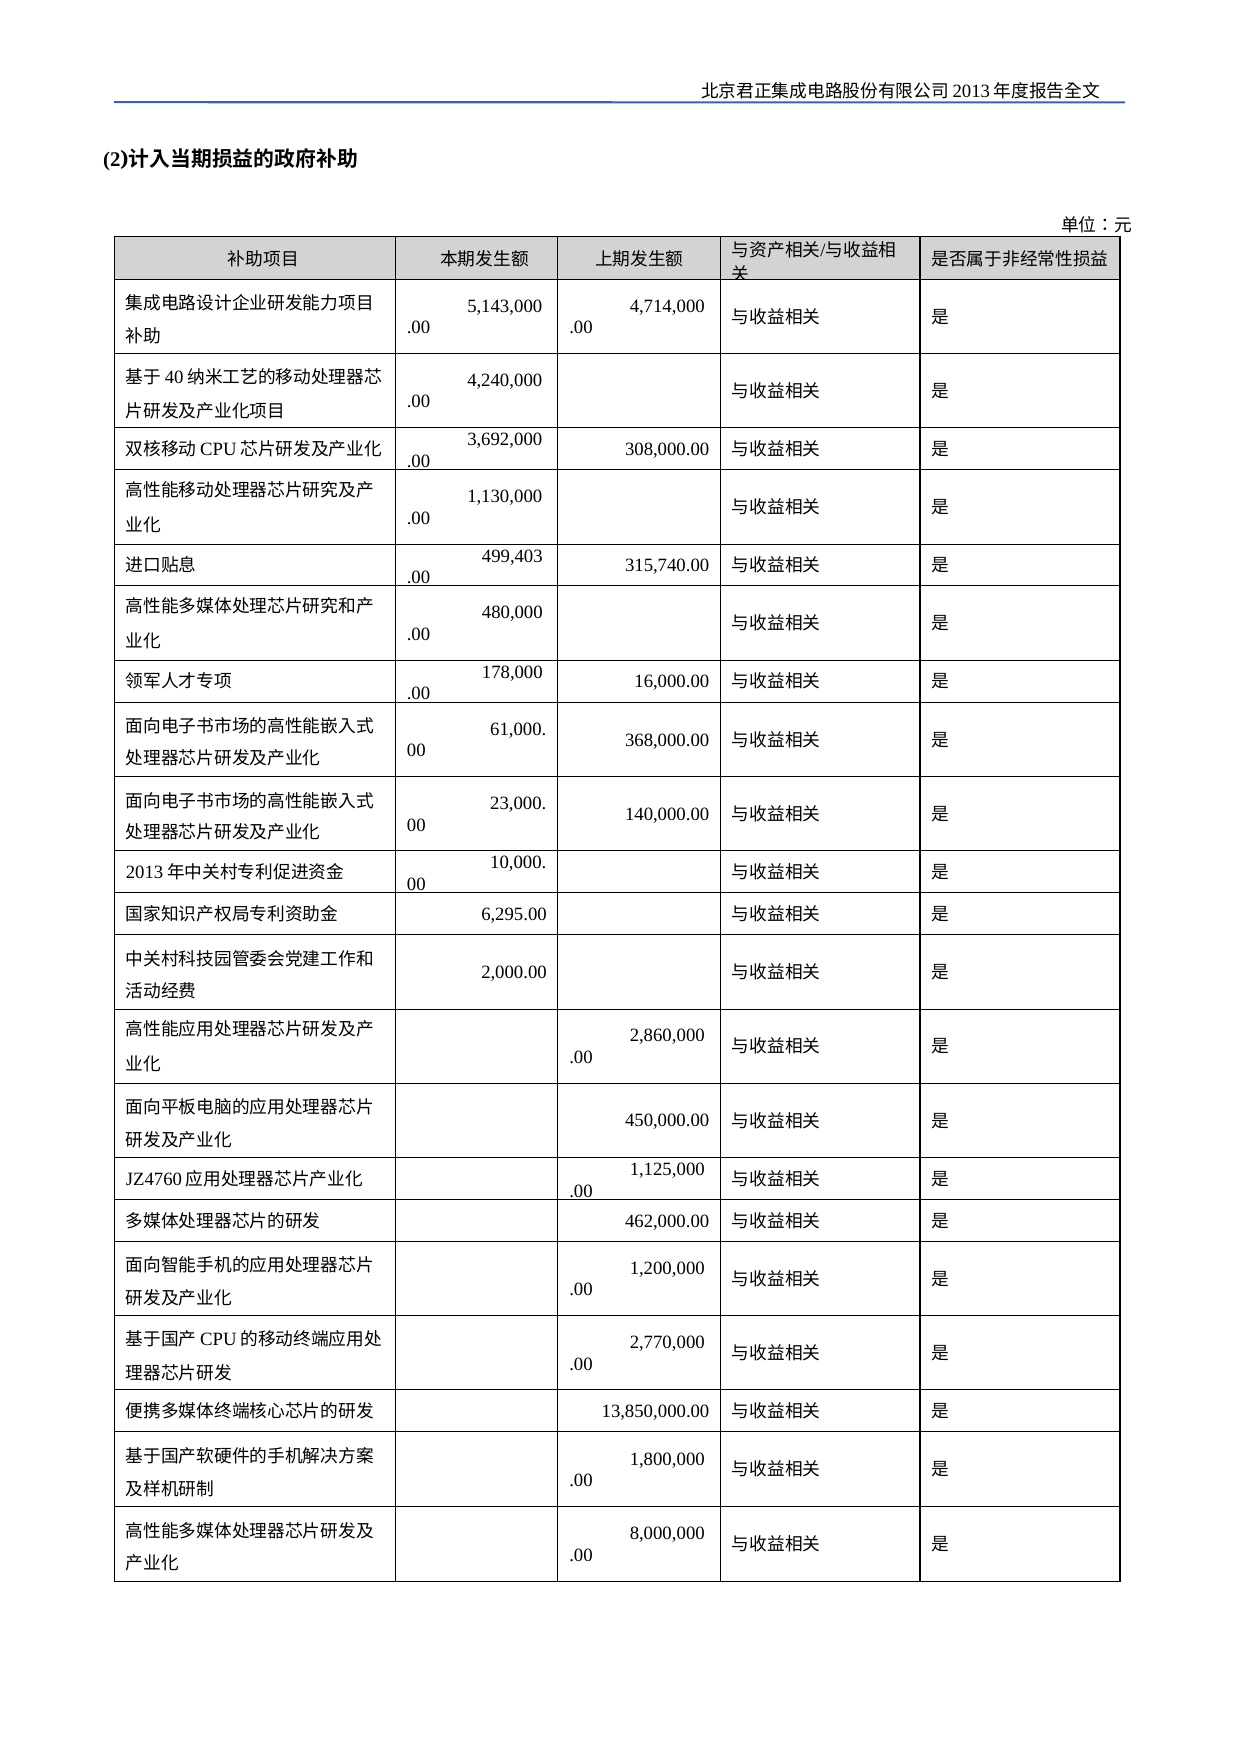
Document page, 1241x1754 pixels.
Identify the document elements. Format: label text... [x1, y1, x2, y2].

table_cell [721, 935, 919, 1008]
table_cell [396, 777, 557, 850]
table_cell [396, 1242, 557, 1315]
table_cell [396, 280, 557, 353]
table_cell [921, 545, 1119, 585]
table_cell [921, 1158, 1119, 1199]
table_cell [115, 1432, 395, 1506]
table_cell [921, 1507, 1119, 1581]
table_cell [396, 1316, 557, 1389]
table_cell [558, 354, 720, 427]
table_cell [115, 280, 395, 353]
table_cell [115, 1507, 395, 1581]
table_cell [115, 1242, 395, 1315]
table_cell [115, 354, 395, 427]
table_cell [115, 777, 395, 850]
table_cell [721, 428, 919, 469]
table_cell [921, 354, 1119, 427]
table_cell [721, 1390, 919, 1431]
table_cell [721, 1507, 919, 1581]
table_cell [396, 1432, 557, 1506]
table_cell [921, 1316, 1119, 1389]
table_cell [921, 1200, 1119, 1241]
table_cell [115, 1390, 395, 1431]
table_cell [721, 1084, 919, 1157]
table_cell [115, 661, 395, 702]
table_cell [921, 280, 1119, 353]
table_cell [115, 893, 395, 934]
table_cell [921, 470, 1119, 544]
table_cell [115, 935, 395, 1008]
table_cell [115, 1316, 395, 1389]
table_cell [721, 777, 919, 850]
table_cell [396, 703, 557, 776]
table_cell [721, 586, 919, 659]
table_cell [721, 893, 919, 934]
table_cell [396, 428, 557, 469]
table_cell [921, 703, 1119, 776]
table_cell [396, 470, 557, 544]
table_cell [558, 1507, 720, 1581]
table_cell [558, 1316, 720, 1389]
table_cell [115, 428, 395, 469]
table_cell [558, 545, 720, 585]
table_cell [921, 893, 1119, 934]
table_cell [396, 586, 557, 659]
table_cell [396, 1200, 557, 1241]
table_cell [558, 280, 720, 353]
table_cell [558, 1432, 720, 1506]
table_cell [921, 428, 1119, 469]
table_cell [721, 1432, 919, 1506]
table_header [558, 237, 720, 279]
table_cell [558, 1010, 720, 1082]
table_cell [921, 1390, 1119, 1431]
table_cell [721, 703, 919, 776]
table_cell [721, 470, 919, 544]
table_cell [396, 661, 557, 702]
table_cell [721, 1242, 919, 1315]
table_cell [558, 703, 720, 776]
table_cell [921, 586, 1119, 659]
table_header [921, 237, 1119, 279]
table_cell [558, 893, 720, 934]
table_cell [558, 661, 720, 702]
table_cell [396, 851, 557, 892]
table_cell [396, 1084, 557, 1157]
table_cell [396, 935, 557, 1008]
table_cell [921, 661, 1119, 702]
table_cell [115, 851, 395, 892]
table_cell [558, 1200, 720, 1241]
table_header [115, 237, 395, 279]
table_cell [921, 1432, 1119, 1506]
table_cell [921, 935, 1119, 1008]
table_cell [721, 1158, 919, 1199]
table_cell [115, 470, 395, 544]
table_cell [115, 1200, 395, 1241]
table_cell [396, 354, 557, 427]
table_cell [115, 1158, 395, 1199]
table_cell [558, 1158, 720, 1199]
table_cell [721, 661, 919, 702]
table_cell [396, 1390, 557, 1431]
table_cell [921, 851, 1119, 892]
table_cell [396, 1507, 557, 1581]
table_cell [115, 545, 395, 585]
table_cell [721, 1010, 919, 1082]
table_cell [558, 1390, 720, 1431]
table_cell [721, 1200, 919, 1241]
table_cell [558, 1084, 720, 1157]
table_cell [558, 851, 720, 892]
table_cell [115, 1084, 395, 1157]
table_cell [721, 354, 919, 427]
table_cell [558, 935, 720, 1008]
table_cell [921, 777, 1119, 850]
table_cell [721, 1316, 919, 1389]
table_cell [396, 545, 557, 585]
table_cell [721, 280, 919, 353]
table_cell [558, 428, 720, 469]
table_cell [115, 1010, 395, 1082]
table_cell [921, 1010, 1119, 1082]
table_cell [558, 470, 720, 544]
text 单位：元 [103, 212, 1131, 236]
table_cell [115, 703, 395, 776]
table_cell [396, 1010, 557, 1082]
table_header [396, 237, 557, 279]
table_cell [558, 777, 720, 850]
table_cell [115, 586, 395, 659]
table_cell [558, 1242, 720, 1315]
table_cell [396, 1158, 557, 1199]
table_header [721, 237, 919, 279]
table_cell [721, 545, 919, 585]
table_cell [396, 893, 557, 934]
text (2)计入当期损益的政府补助 [103, 144, 1131, 172]
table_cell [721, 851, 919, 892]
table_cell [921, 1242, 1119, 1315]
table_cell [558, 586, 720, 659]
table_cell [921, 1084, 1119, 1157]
